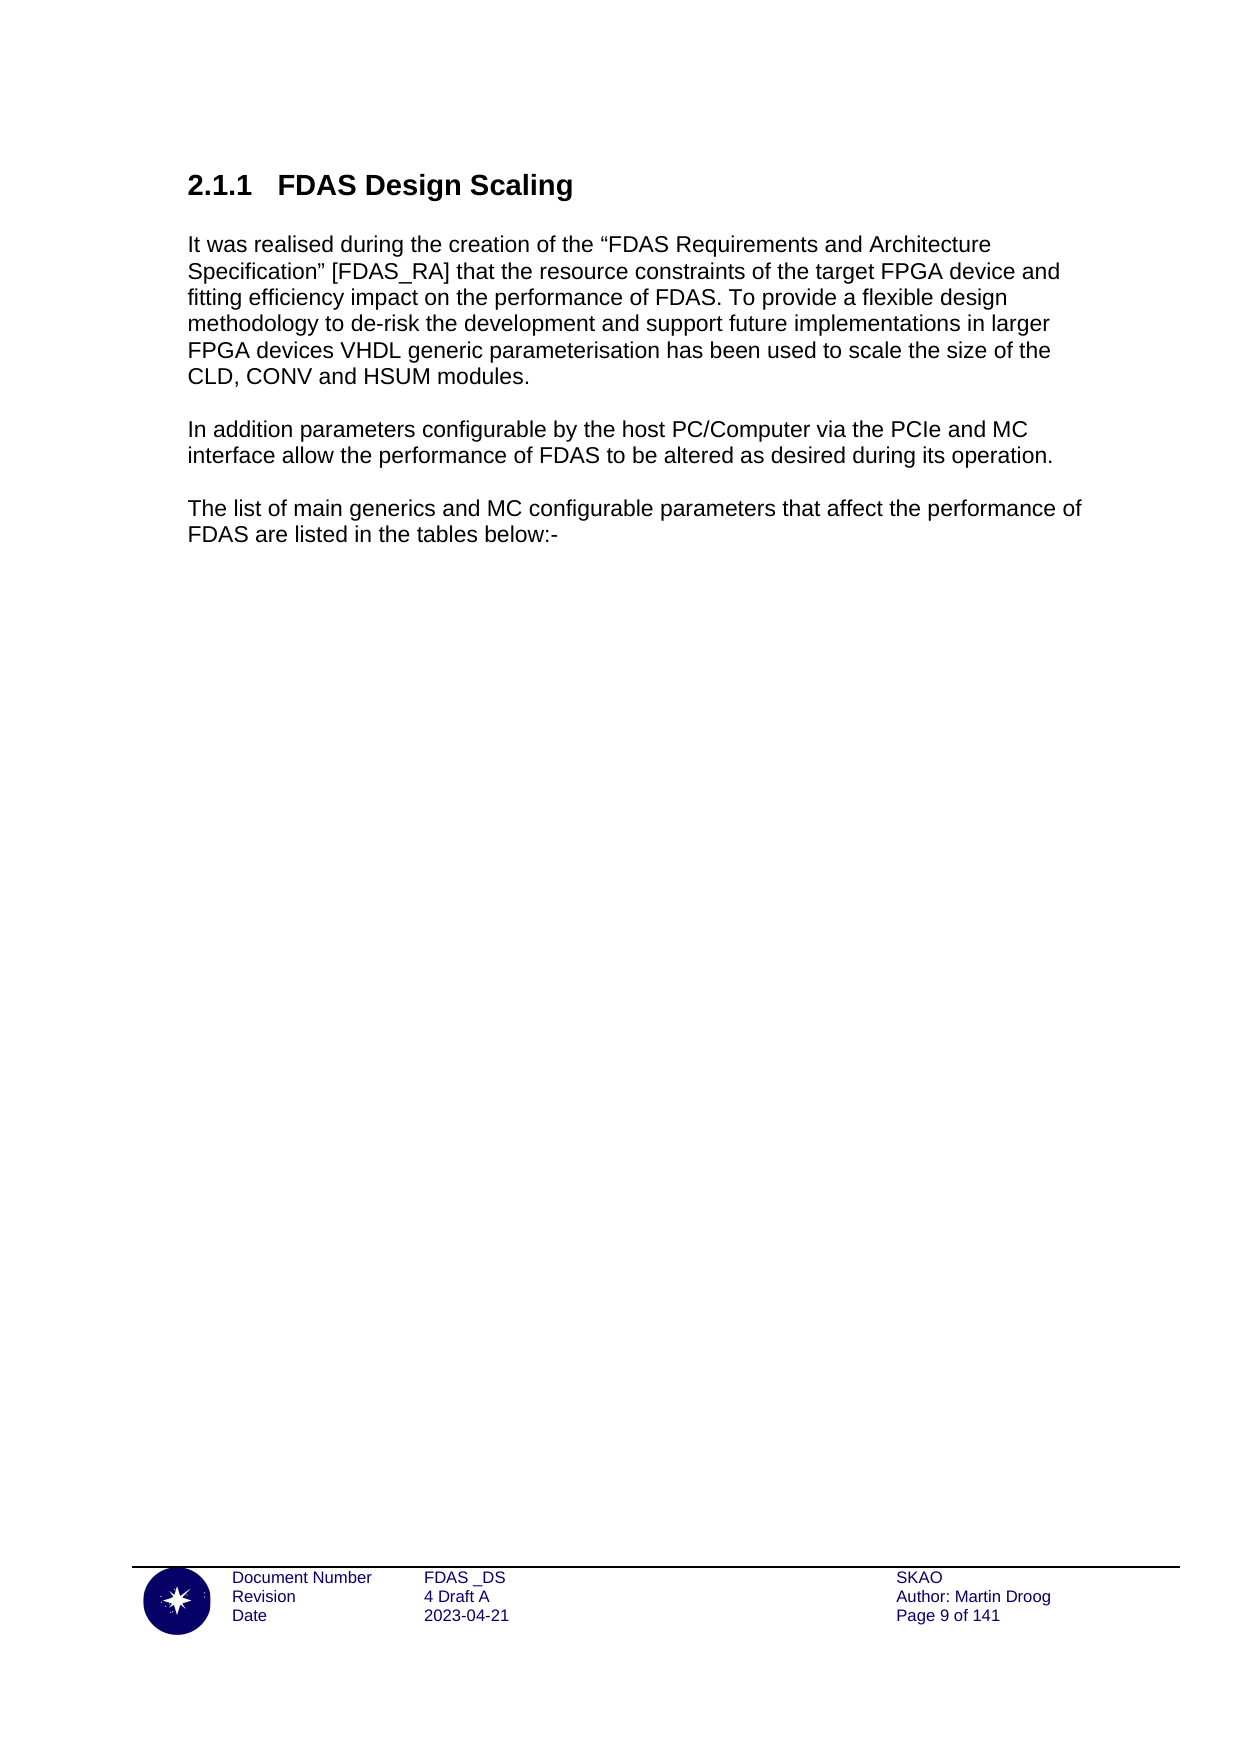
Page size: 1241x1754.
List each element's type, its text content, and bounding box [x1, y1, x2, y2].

text It was realised during the creation of the “FDAS Requirements and Architecture Specification” [FDAS_RA] that the resource constraints of the target FPGA device and fitting efficiency impact on the performance of FDAS. To provide a flexible design methodology to de-risk the development and support future implementations in larger FPGA devices VHDL generic parameterisation has been used to scale the size of the CLD, CONV and HSUM modules. [187, 231, 1107, 389]
picture [143, 1567, 211, 1635]
subtitle FDAS Design Scaling [187, 175, 1107, 200]
text In addition parameters configurable by the host PC/Computer via the PCIe and MC interface allow the performance of FDAS to be altered as desired during its operation. [187, 416, 1107, 468]
text The list of main generics and MC configurable parameters that affect the performance of FDAS are listed in the tables below:- [187, 495, 1107, 547]
